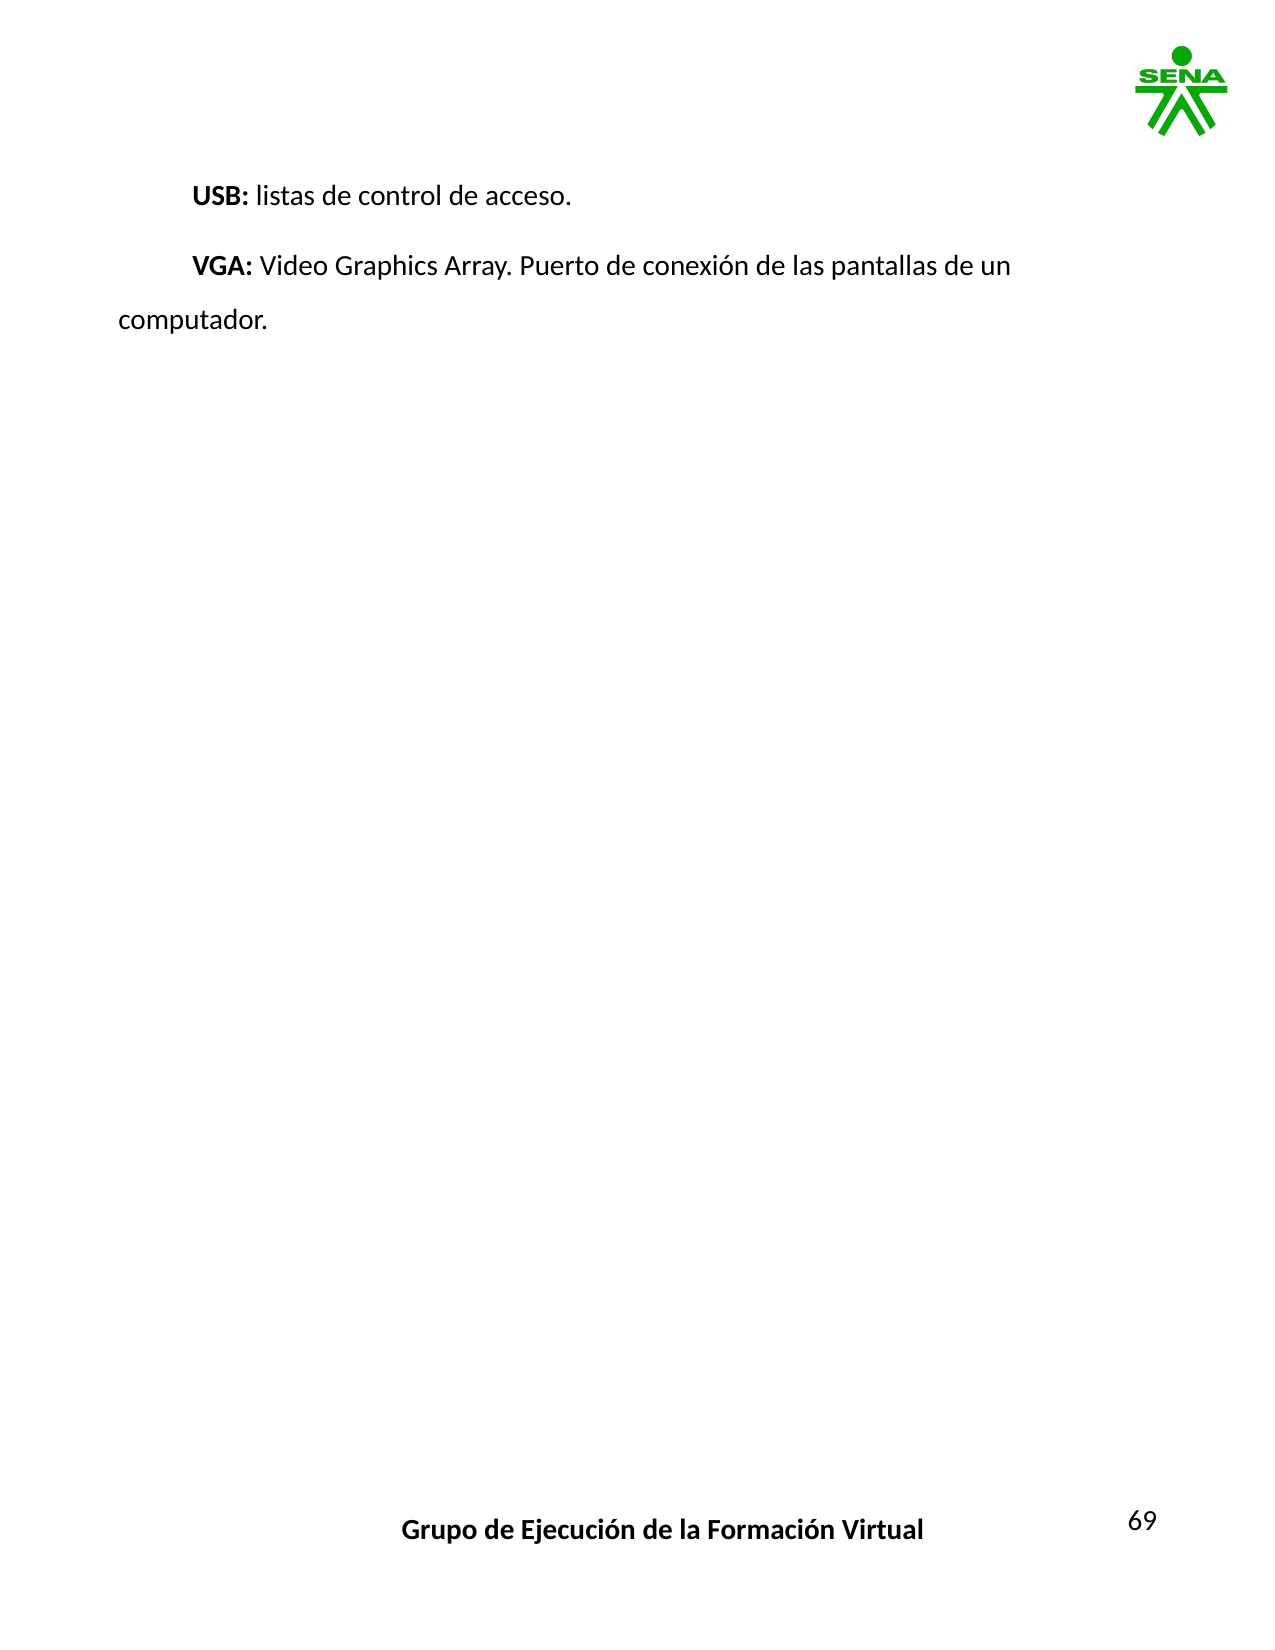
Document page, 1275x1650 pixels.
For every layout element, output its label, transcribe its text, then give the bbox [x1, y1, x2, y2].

text USB: listas de control de acceso. [118, 177, 1157, 213]
text VGA: Video Graphics Array. Puerto de conexión de las pantallas de un computador. [118, 247, 1157, 336]
picture [1135, 46, 1228, 136]
